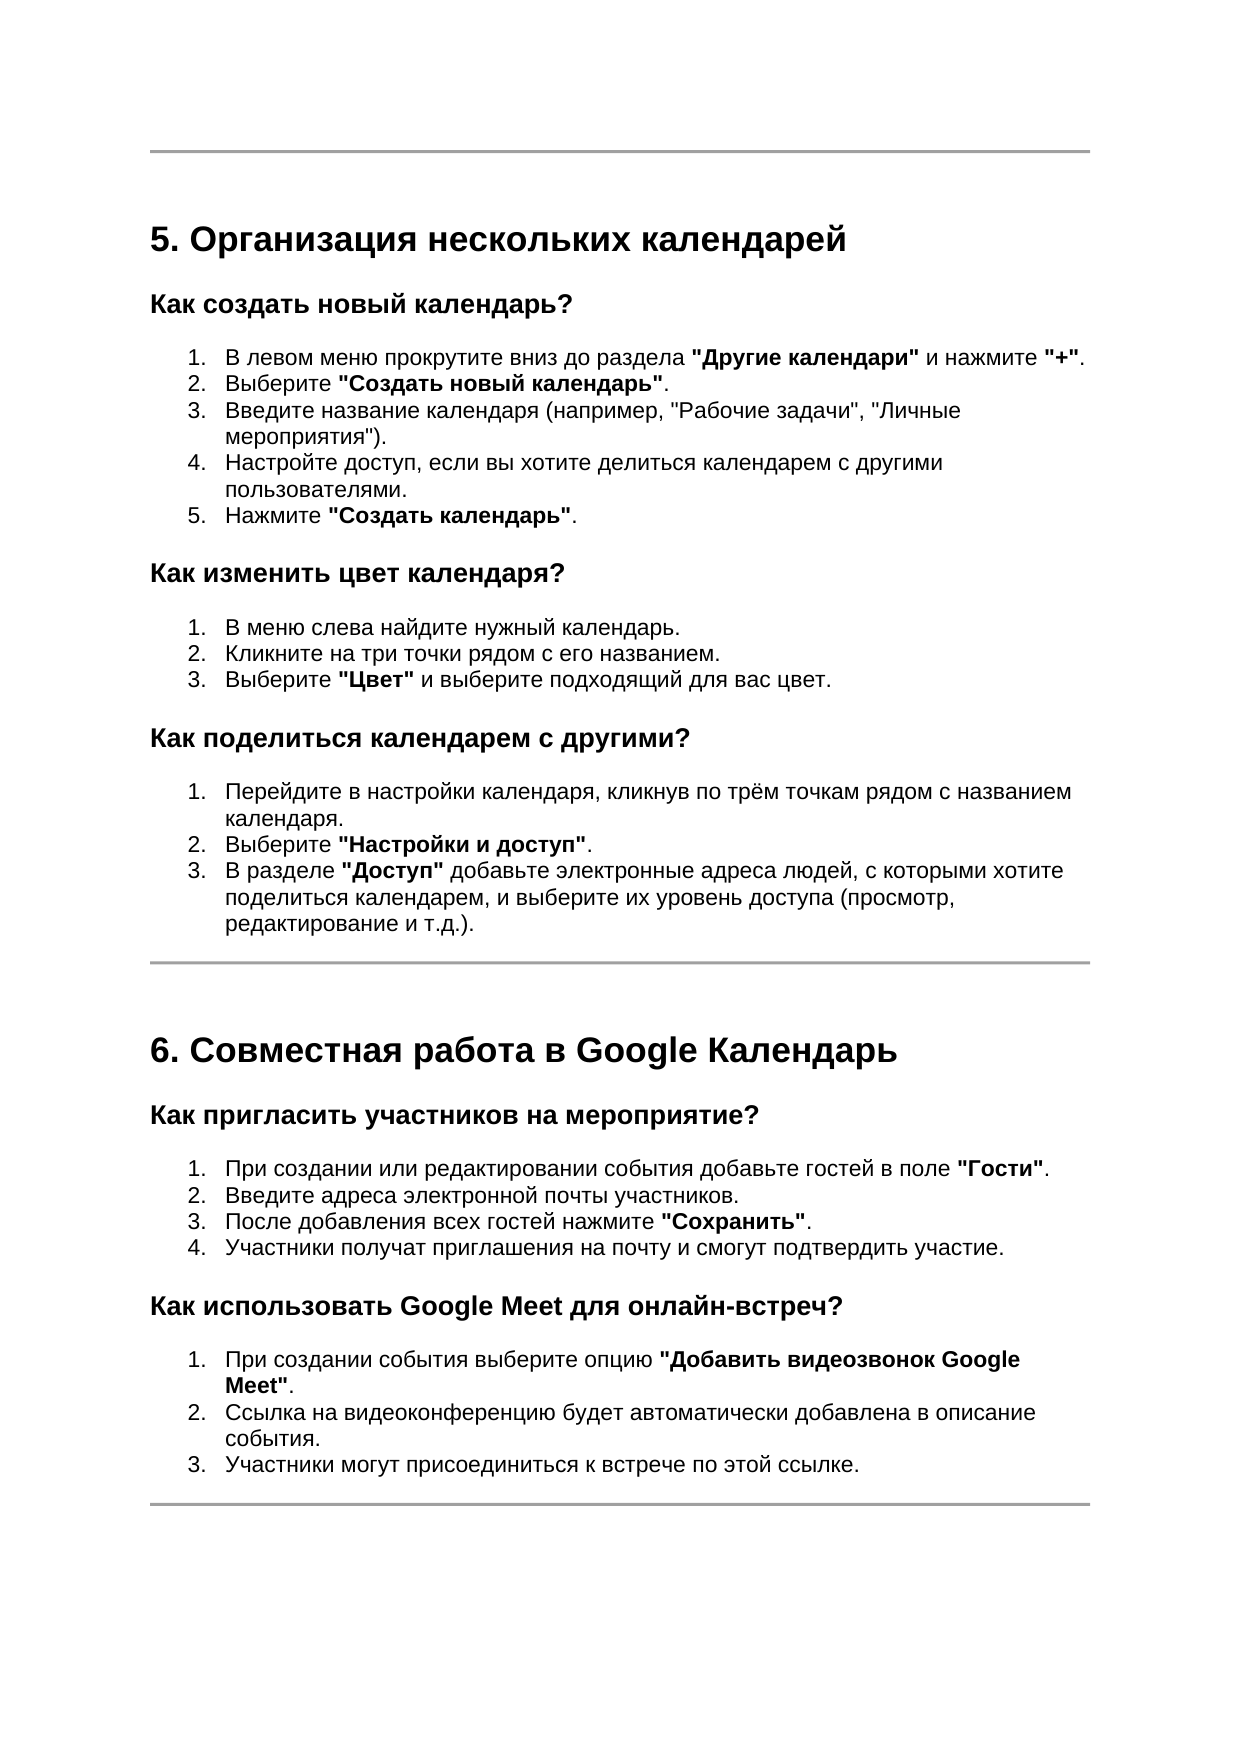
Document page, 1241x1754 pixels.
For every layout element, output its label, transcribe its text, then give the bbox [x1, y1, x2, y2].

subtitle 5. Организация нескольких календарей [150, 218, 1090, 258]
list Выберите "Создать новый календарь". [187, 370, 1090, 397]
subtitle Как изменить цвет календаря? [150, 557, 1090, 589]
subtitle Как поделиться календарем с другими? [150, 722, 1090, 753]
list В левом меню прокрутите вниз до раздела "Другие календари" и нажмите "+". [187, 344, 1090, 370]
list Нажмите "Создать календарь". [187, 502, 1090, 528]
list Введите название календаря (например, "Рабочие задачи", "Личные мероприятия"). [187, 397, 1090, 449]
subtitle Как использовать Google Meet для онлайн-встреч? [150, 1290, 1090, 1321]
subtitle Как пригласить участников на мероприятие? [150, 1099, 1090, 1130]
list Участники получат приглашения на почту и смогут подтвердить участие. [187, 1234, 1090, 1261]
list Перейдите в настройки календаря, кликнув по трём точкам рядом с названием календаря. [187, 778, 1090, 831]
list После добавления всех гостей нажмите "Сохранить". [187, 1208, 1090, 1234]
list Настройте доступ, если вы хотите делиться календарем с другими пользователями. [187, 449, 1090, 502]
list Выберите "Цвет" и выберите подходящий для вас цвет. [187, 666, 1090, 693]
list При создании события выберите опцию "Добавить видеозвонок Google Meet". [187, 1346, 1090, 1399]
subtitle Как создать новый календарь? [150, 288, 1090, 319]
subtitle 6. Совместная работа в Google Календарь [150, 1029, 1090, 1070]
list Введите адреса электронной почты участников. [187, 1182, 1090, 1208]
list Выберите "Настройки и доступ". [187, 831, 1090, 857]
list Ссылка на видеоконференцию будет автоматически добавлена в описание события. [187, 1399, 1090, 1451]
list Участники могут присоединиться к встрече по этой ссылке. [187, 1451, 1090, 1478]
list Кликните на три точки рядом с его названием. [187, 640, 1090, 666]
list При создании или редактировании события добавьте гостей в поле "Гости". [187, 1155, 1090, 1182]
list В разделе "Доступ" добавьте электронные адреса людей, с которыми хотите поделиться календарем, и выберите их уровень доступа (просмотр, редактирование и т.д.). [187, 857, 1090, 936]
list В меню слева найдите нужный календарь. [187, 614, 1090, 640]
